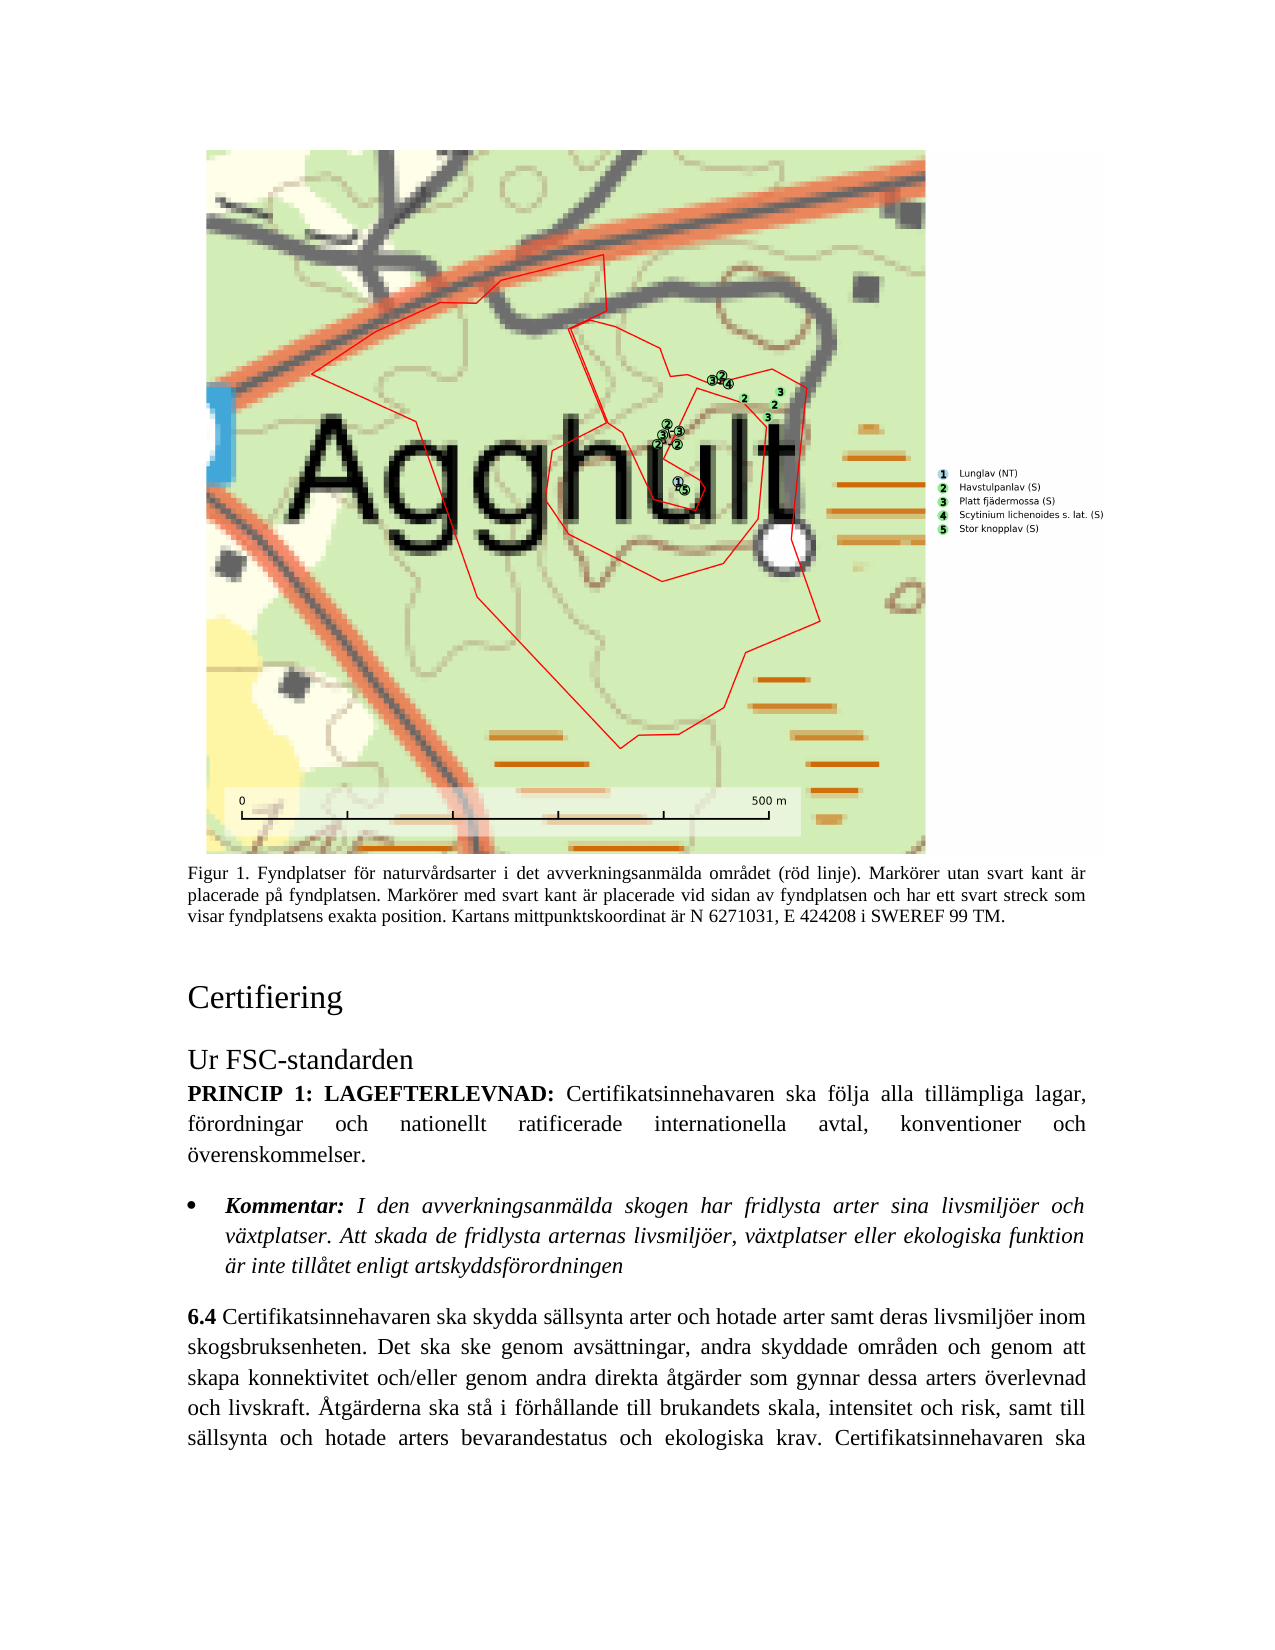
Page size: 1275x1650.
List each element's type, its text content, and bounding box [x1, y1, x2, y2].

subtitle Certifiering [187, 977, 1087, 1015]
list Kommentar: I den avverkningsanmälda skogen har fridlysta arter sina livsmiljöer och växtplatser. Att skada de fridlysta arternas livsmiljöer, växtplatser eller ekologiska funktion är inte tillåtet enligt artskyddsförordningen [187, 1192, 1087, 1278]
text PRINCIP 1: LAGEFTERLEVNAD: Certifikatsinnehavaren ska följa alla tillämpliga lagar, förordningar och nationellt ratificerade internationella avtal, konventioner och överenskommelser. [187, 1080, 1087, 1167]
text Figur 1. Fyndplatser för naturvårdsarter i det avverkningsanmälda området (röd linje). Markörer utan svart kant är placerade på fyndplatsen. Markörer med svart kant är placerade vid sidan av fyndplatsen och har ett svart streck som visar fyndplatsens exakta position. Kartans mittpunktskoordinat är N 6271031, E 424208 i SWEREF 99 TM. [187, 862, 1087, 927]
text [187, 1303, 1087, 1450]
picture [206, 150, 1107, 854]
subtitle Ur FSC-standarden [187, 1042, 1087, 1075]
